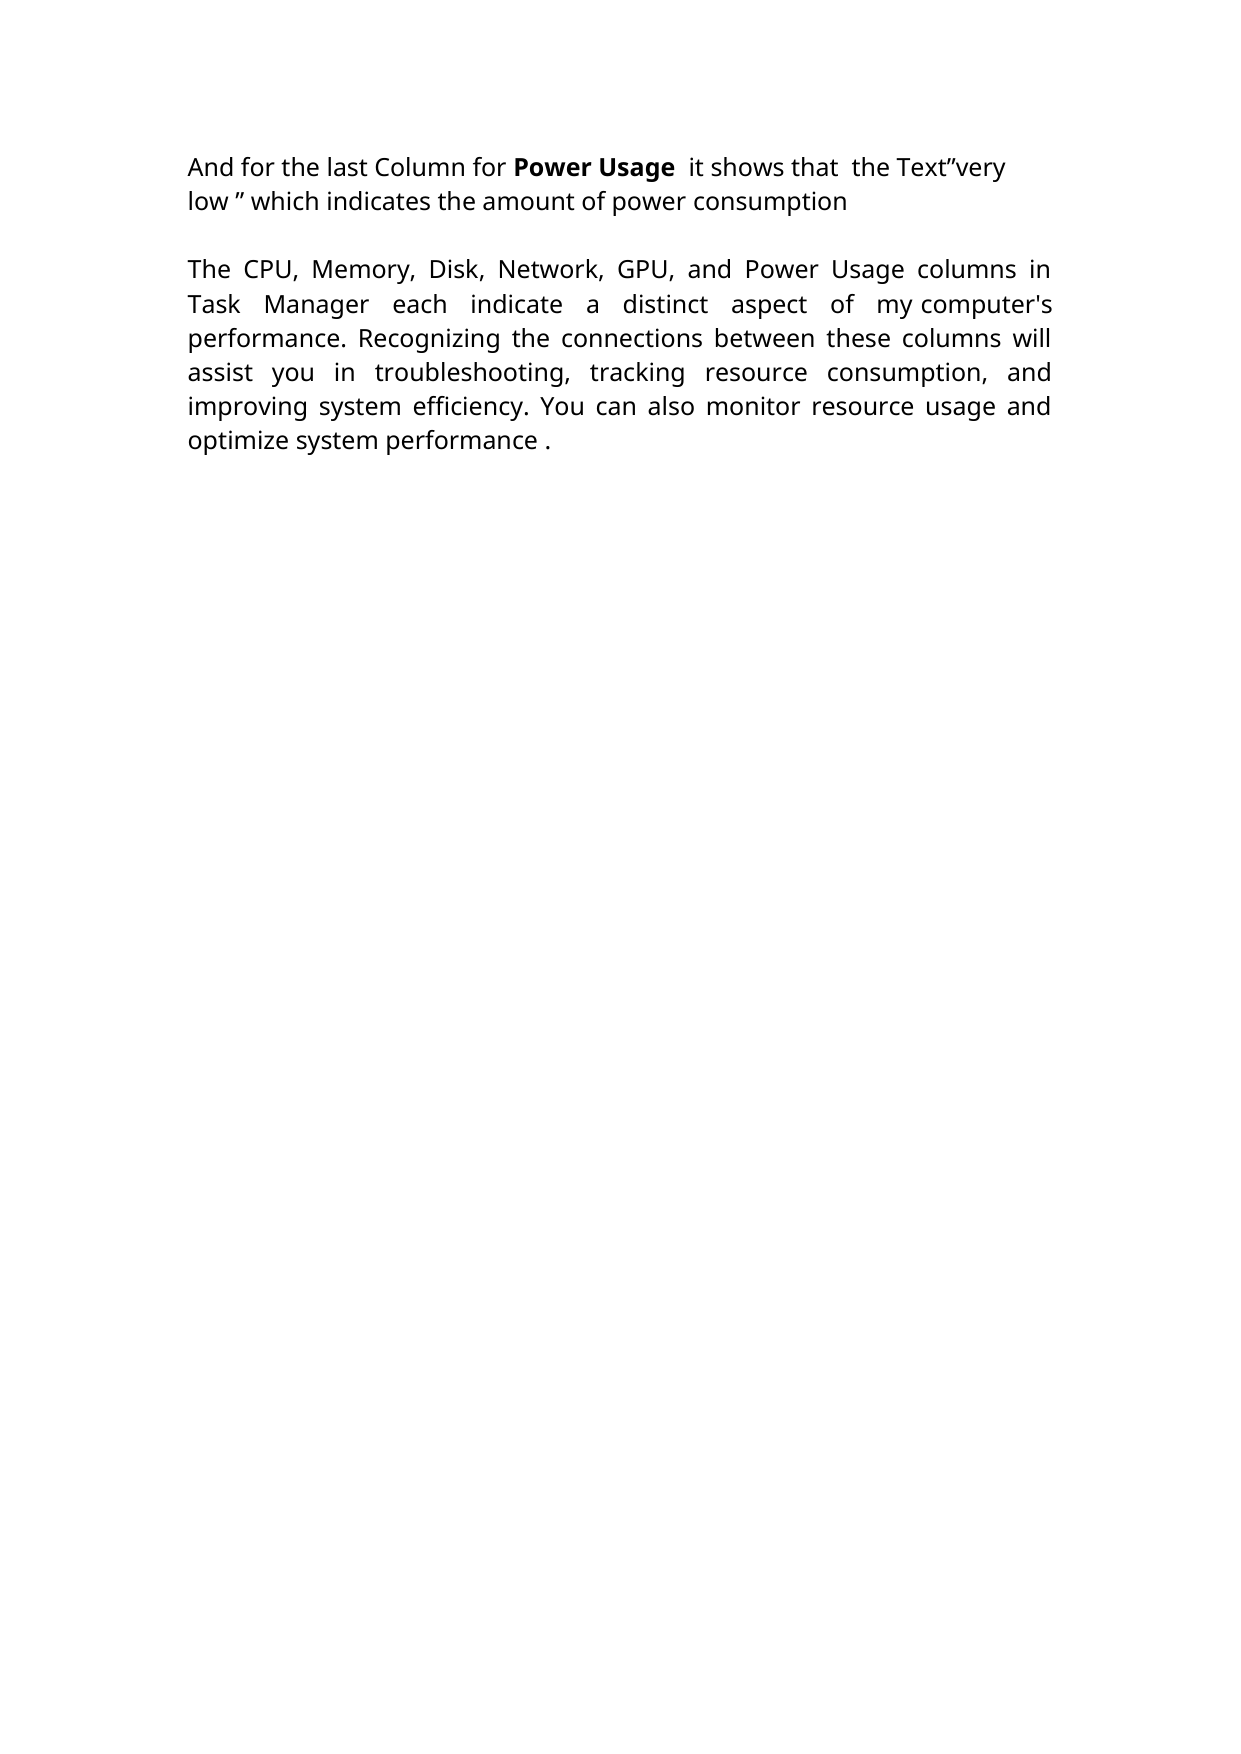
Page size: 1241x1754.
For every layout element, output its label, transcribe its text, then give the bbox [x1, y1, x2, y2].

text The CPU, Memory, Disk, Network, GPU, and Power Usage columns in Task Manager each indicate a distinct aspect of my computer's performance. Recognizing the connections between these columns will assist you in troubleshooting, tracking resource consumption, and improving system efficiency. You can also monitor resource usage and optimize system performance . [187, 252, 1053, 457]
text And for the last Column for Power Usage it shows that the Text”very low ” which indicates the amount of power consumption [187, 150, 1053, 218]
